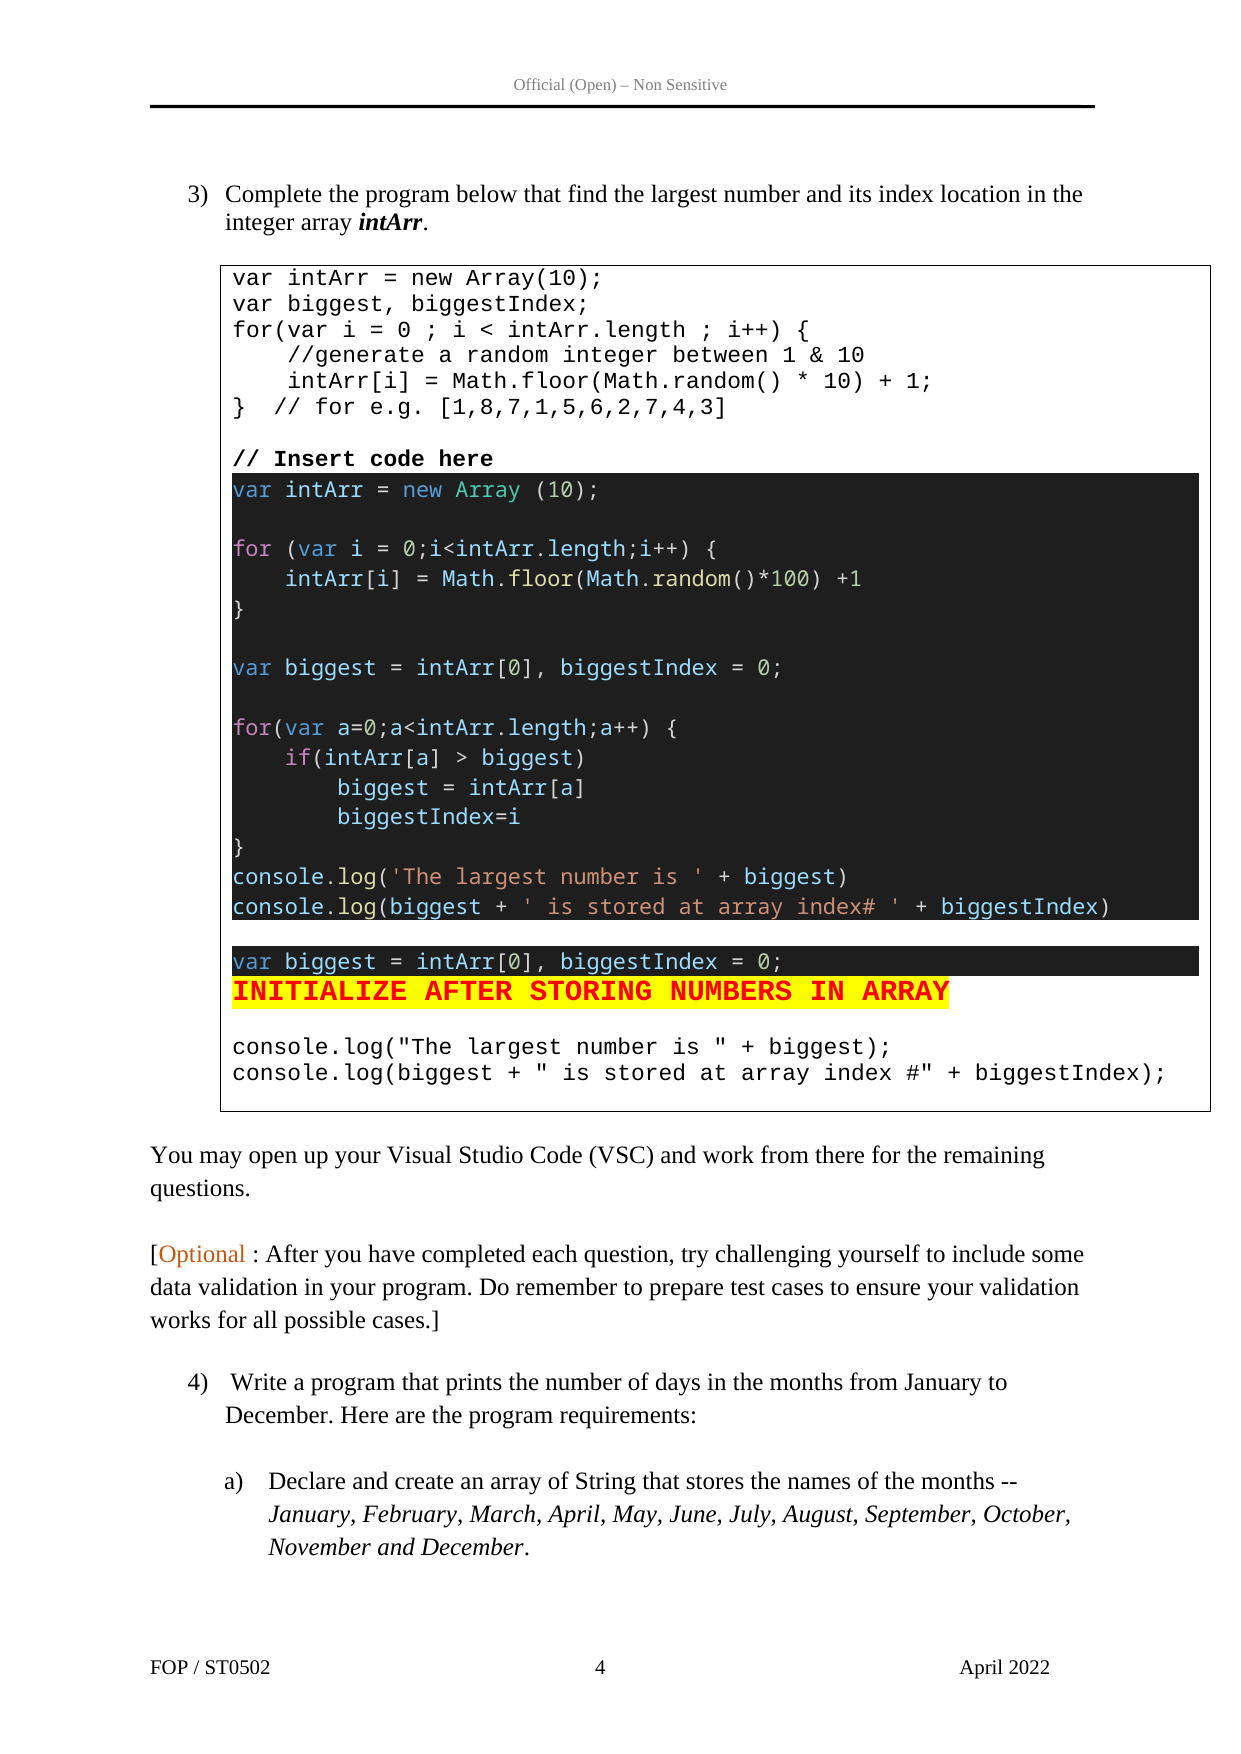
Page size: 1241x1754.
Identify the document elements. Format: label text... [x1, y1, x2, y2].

table_header var intArr = new Array(10); var biggest, biggestIndex; for(var i = 0 ; i < intArr.length ; i++) { //generate a random integer between 1 & 10 intArr[i] = Math.floor(Math.random() * 10) + 1; } // for e.g. [1,8,7,1,5,6,2,7,4,3] // Insert code here var intArr = new Array (10); for (var i = 0;i<intArr.length;i++) { intArr[i] = Math.floor(Math.random()*100) +1 } var biggest = intArr[0], biggestIndex = 0; for(var a=0;a<intArr.length;a++) { if(intArr[a] > biggest) biggest = intArr[a] biggestIndex=i } console.log('The largest number is ' + biggest) console.log(biggest + ' is stored at array index# ' + biggestIndex) var biggest = intArr[0], biggestIndex = 0; INITIALIZE AFTER STORING NUMBERS IN ARRAY console.log("The largest number is " + biggest); console.log(biggest + " is stored at array index #" + biggestIndex); [221, 266, 1210, 1111]
text You may open up your Visual Studio Code (VSC) and work from there for the remaining [150, 1140, 1090, 1169]
list Complete the program below that find the largest number and its index location in the integer array intArr. [187, 179, 1090, 236]
text a) Declare and create an array of String that stores the names of the months -- January, February, March, April, May, June, July, August, September, October, November and December. [150, 1466, 1090, 1561]
text questions. [150, 1173, 1090, 1202]
text [Optional : After you have completed each question, try challenging yourself to include some data validation in your program. Do remember to prepare test cases to ensure your validation works for all possible cases.] [150, 1239, 1090, 1334]
list Write a program that prints the number of days in the months from January to December. Here are the program requirements: [187, 1367, 1090, 1429]
